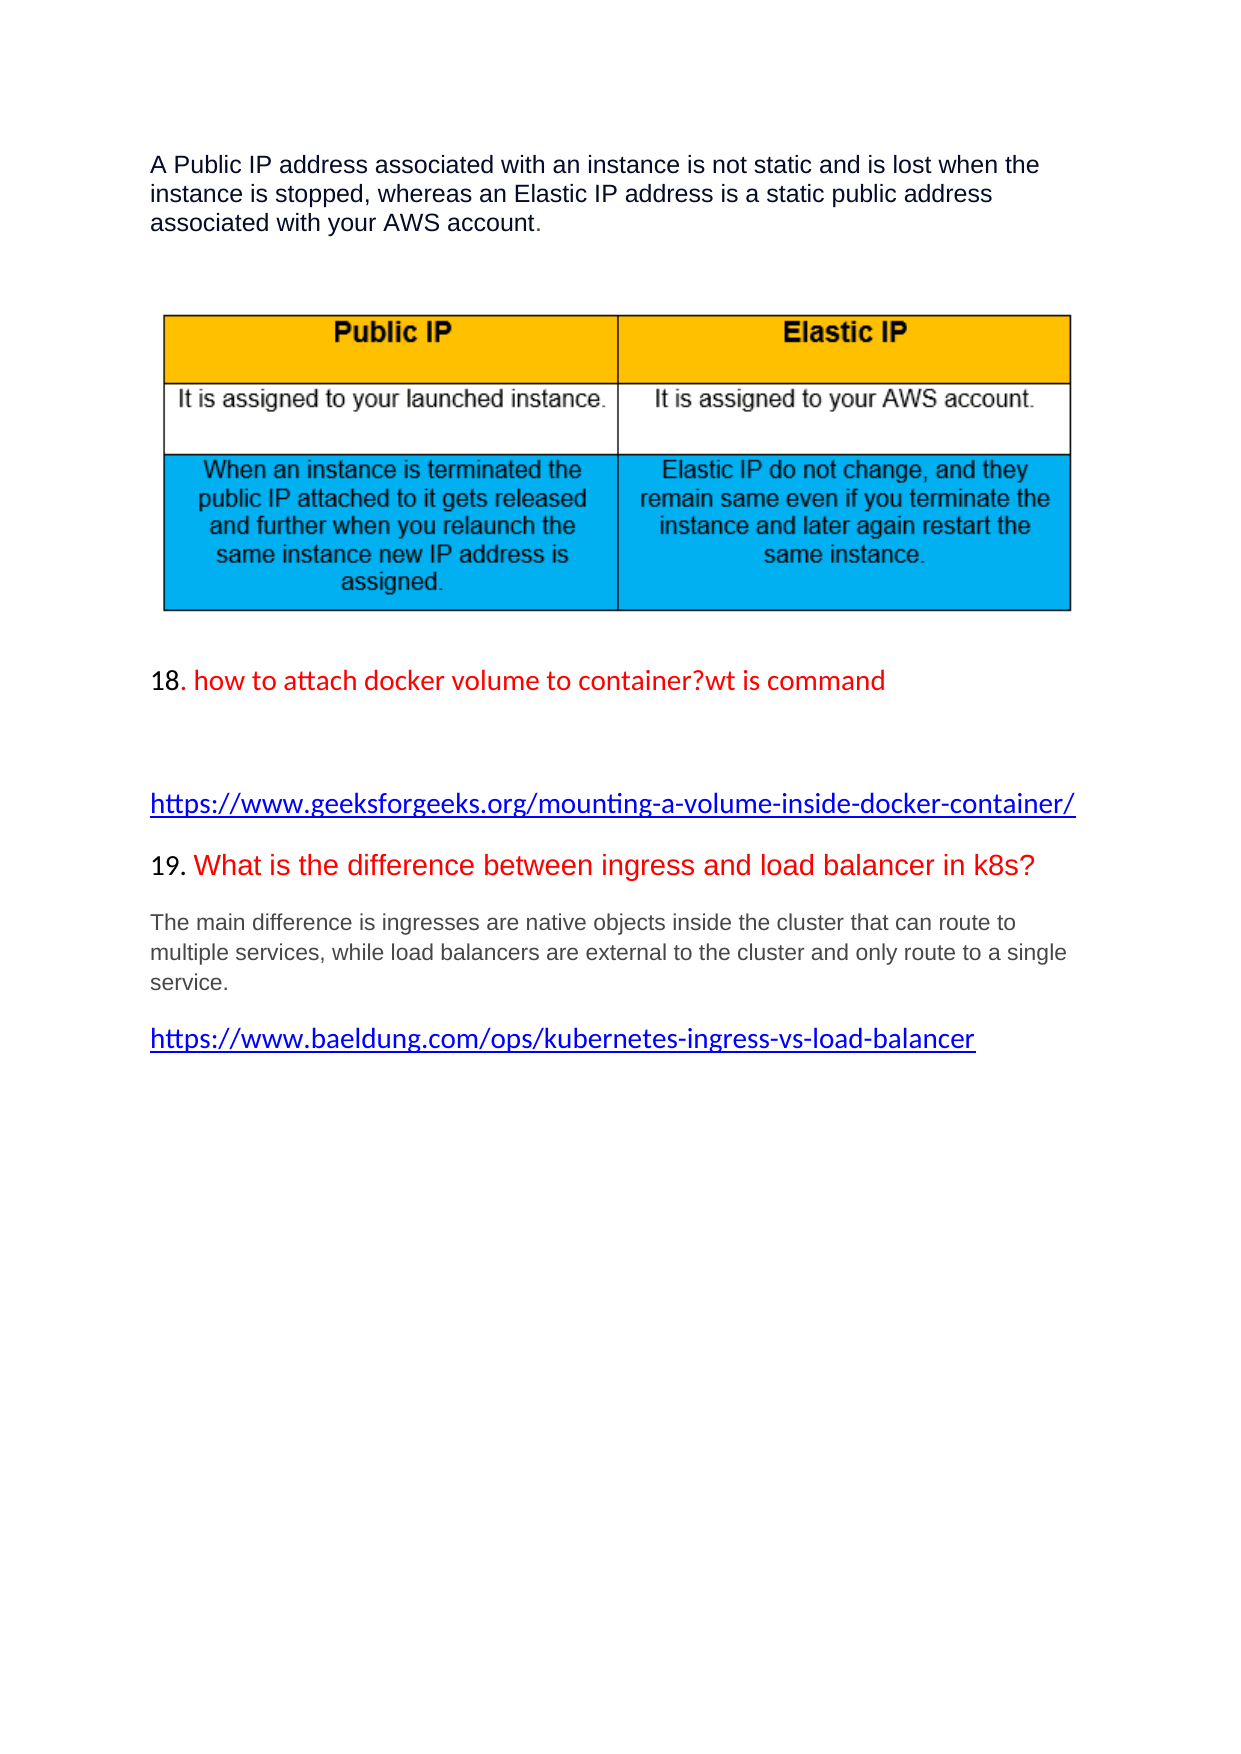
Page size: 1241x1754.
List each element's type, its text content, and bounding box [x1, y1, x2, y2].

text A Public IP address associated with an instance is not static and is lost when the instance is stopped, whereas an Elastic IP address is a static public address associated with your AWS account. [150, 150, 1090, 236]
text https://www.geeksforgeeks.org/mounting-a-volume-inside-docker-container/ [150, 785, 1090, 821]
text 19. What is the difference between ingress and load balancer in k8s? [150, 847, 1090, 883]
text https://www.baeldung.com/ops/kubernetes-ingress-vs-load-balancer [150, 1020, 1090, 1056]
text 18. how to attach docker volume to container?wt is command [150, 662, 1090, 697]
text The main difference is ingresses are native objects inside the cluster that can route to multiple services, while load balancers are external to the cluster and only route to a single service. [150, 909, 1090, 996]
picture [150, 298, 1091, 637]
